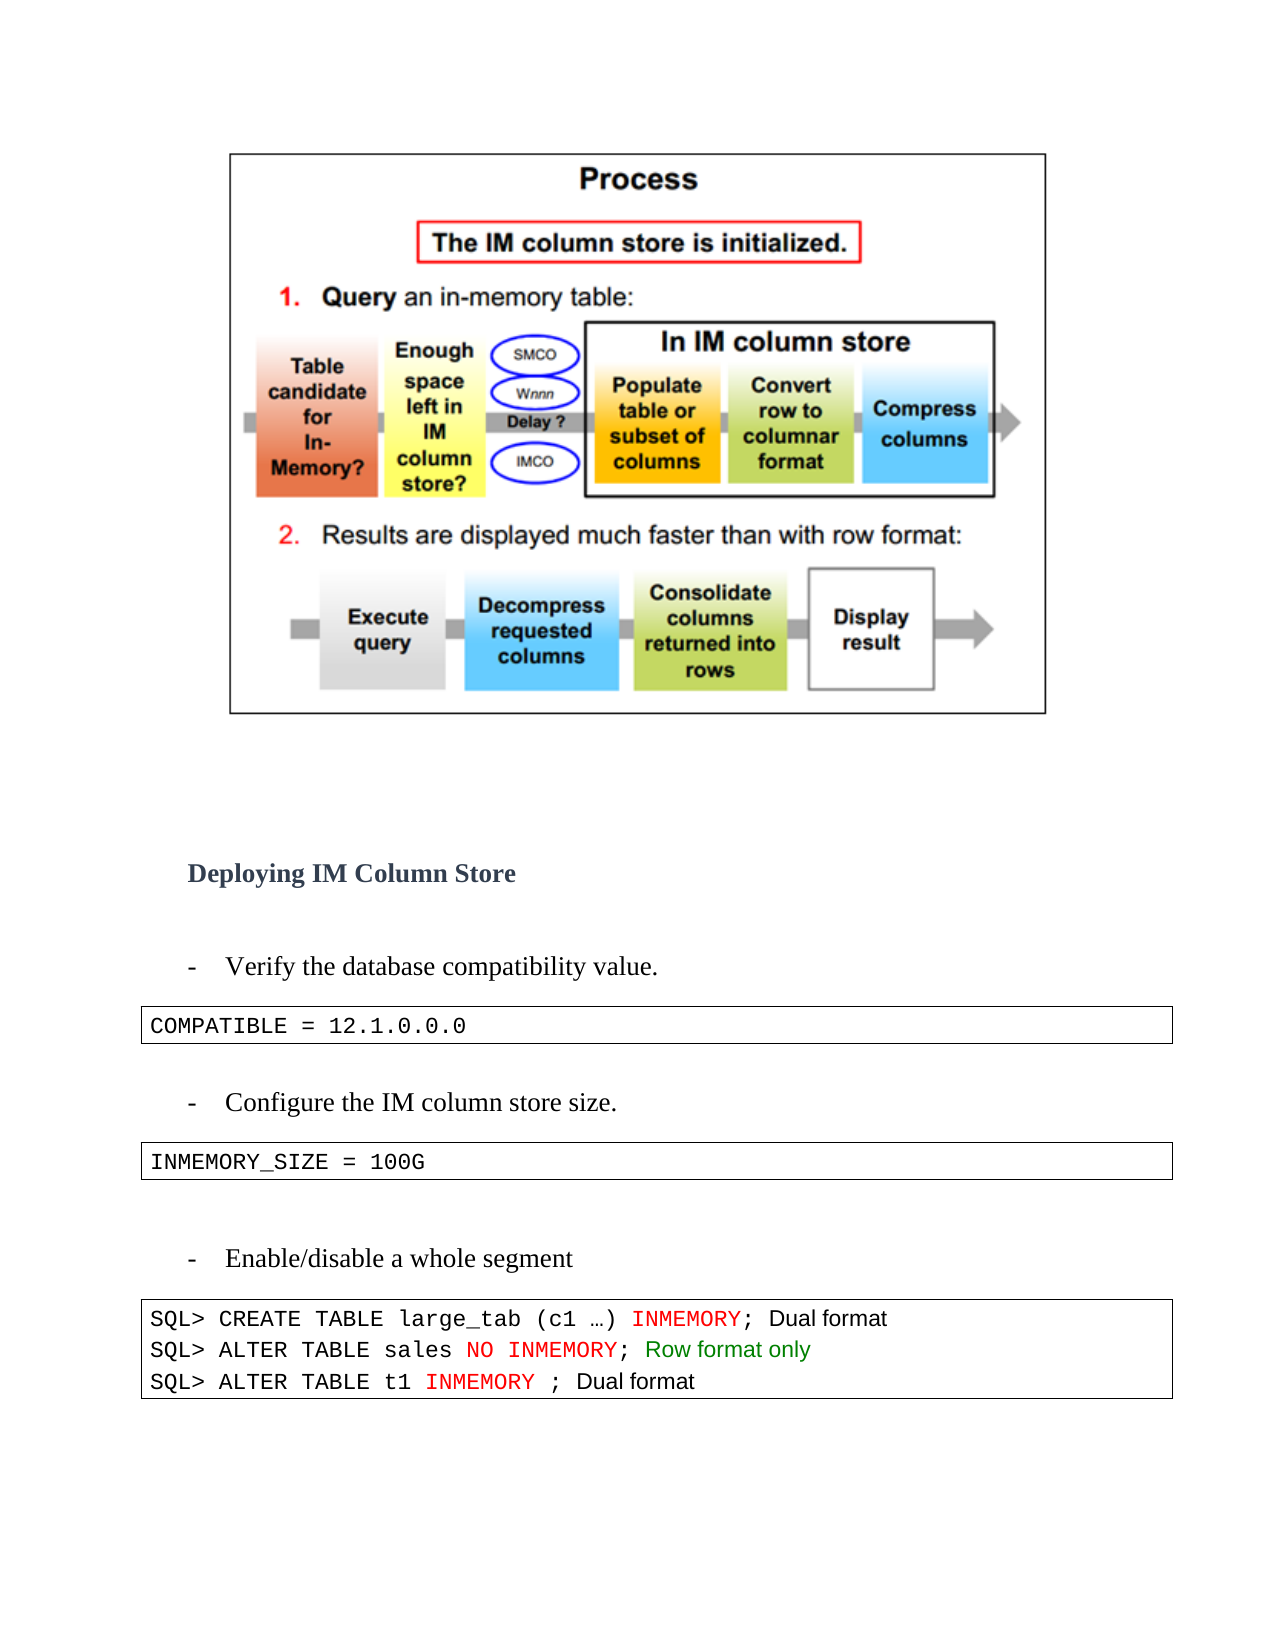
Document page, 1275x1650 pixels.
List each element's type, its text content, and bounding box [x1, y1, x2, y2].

text INMEMORY_SIZE = 100G [142, 1143, 1172, 1179]
list Configure the IM column store size. [187, 1086, 1125, 1117]
text COMPATIBLE = 12.1.0.0.0 [142, 1007, 1172, 1043]
picture [225, 150, 1050, 719]
text SQL> CREATE TABLE large_tab (c1 …) INMEMORY; Dual format SQL> ALTER TABLE sales NO INMEMORY; Row format only SQL> ALTER TABLE t1 INMEMORY ; Dual format [142, 1300, 1172, 1398]
subtitle Deploying IM Column Store [150, 857, 1125, 888]
list Enable/disable a whole segment [187, 1243, 1125, 1274]
list Verify the database compatibility value. [187, 950, 1125, 981]
